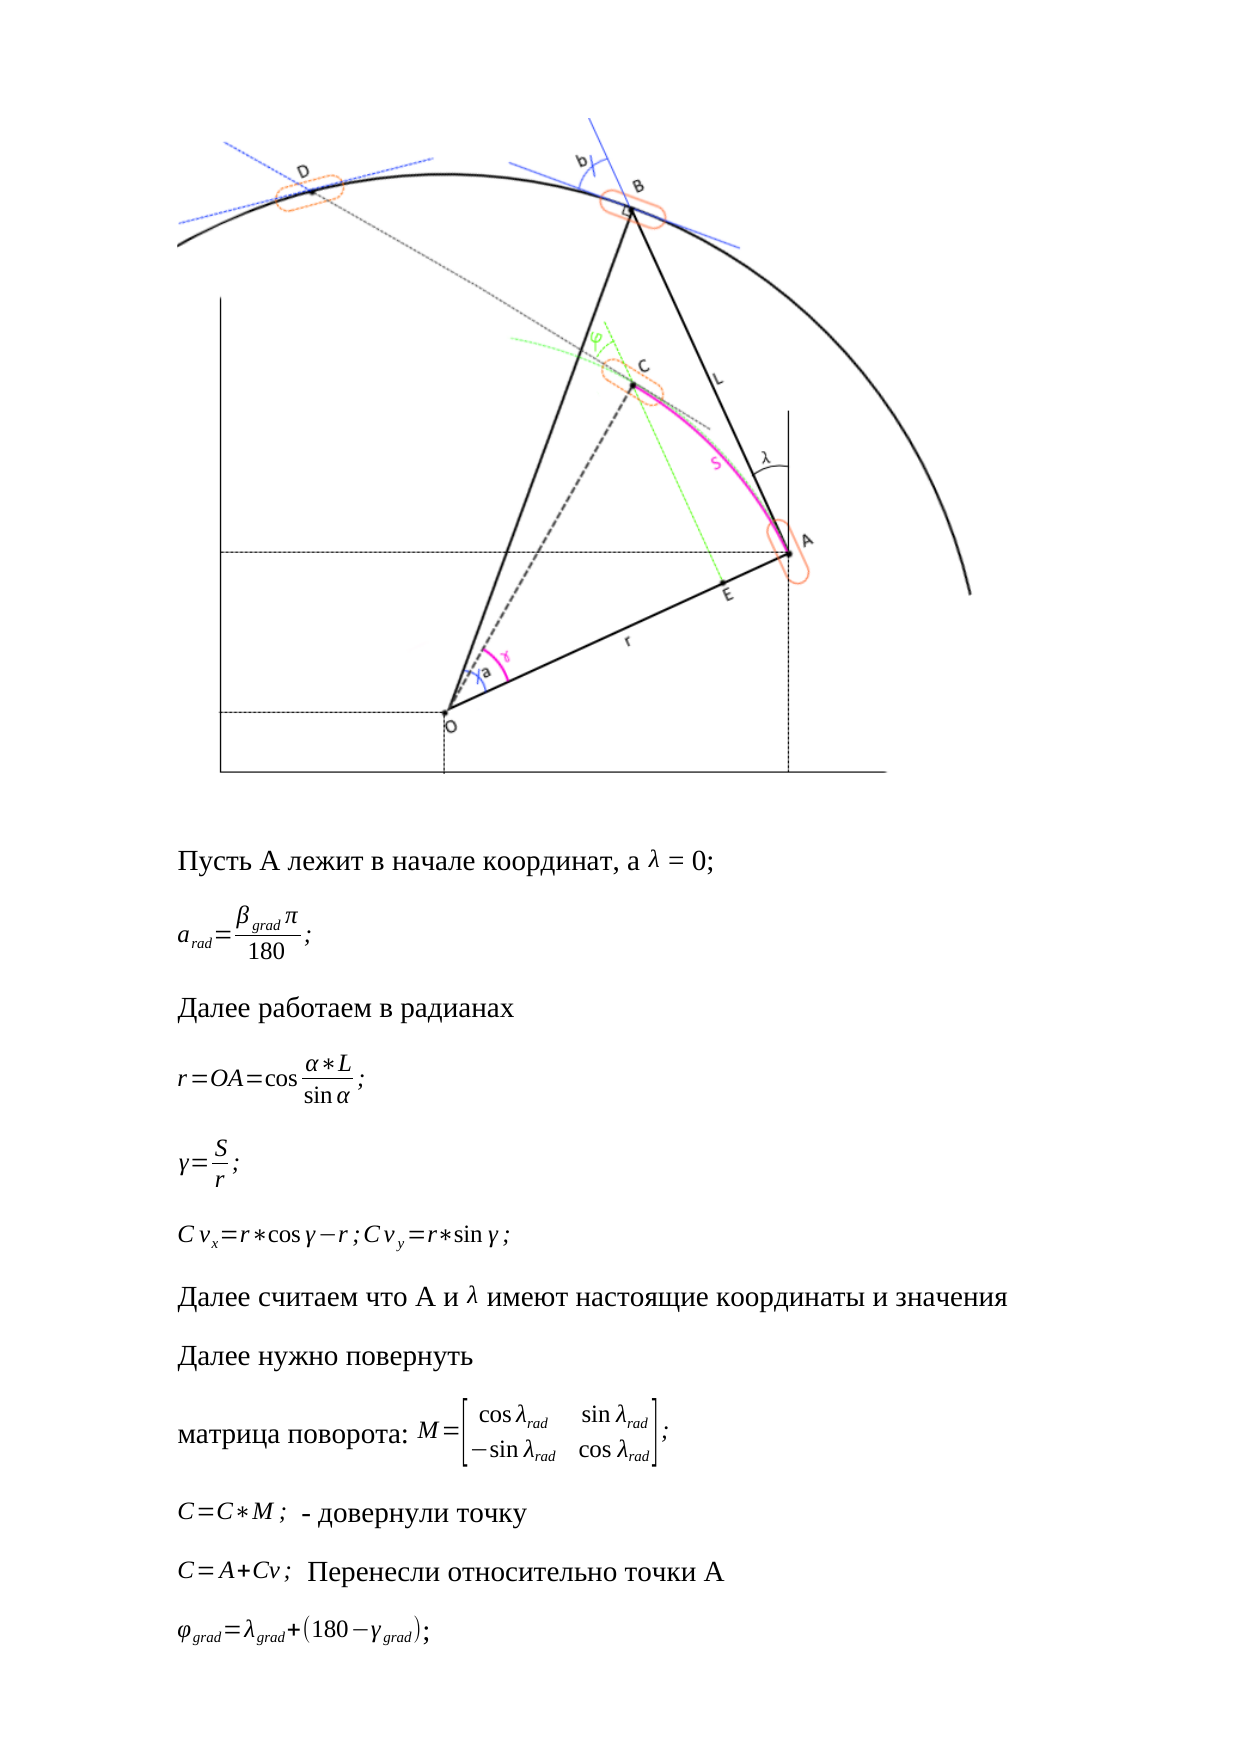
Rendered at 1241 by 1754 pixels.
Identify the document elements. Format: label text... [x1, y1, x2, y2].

text Далее работаем в радианах [177, 991, 1152, 1024]
text матрица поворота: [177, 1398, 1152, 1469]
picture [177, 118, 984, 817]
text - довернули точку [177, 1495, 1152, 1528]
text Далее считаем что A и имеют настоящие координаты и значения [177, 1279, 1152, 1312]
text Далее нужно повернуть [177, 1338, 1152, 1372]
text Пусть A лежит в начале координат, а = 0; [177, 843, 1152, 876]
text Перенесли относительно точки А [177, 1554, 1152, 1588]
text ; [177, 1613, 1152, 1647]
